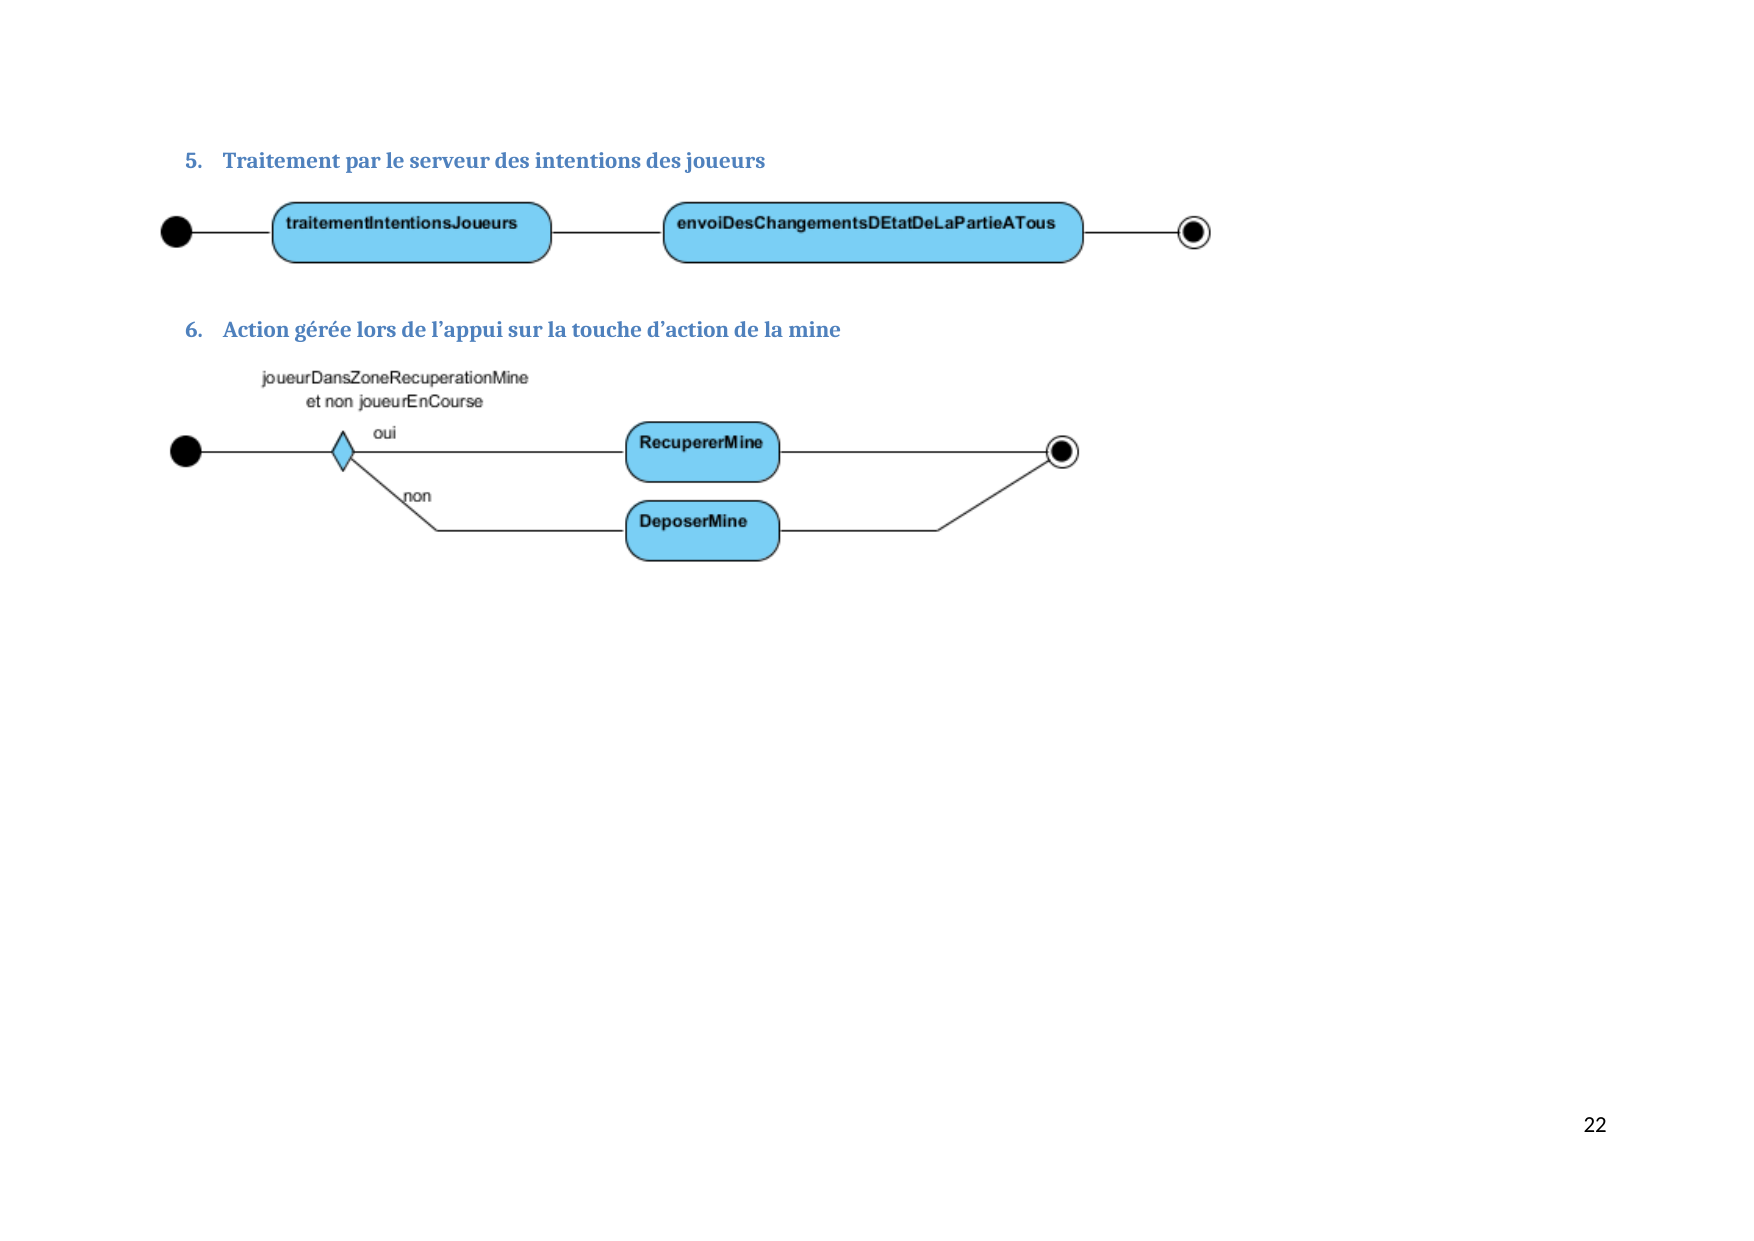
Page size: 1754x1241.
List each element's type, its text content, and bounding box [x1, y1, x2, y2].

picture [147, 347, 1112, 576]
picture [147, 177, 1239, 292]
subtitle Action gérée lors de l’appui sur la touche d’action de la mine [185, 317, 1606, 343]
subtitle Traitement par le serveur des intentions des joueurs [185, 148, 1606, 174]
